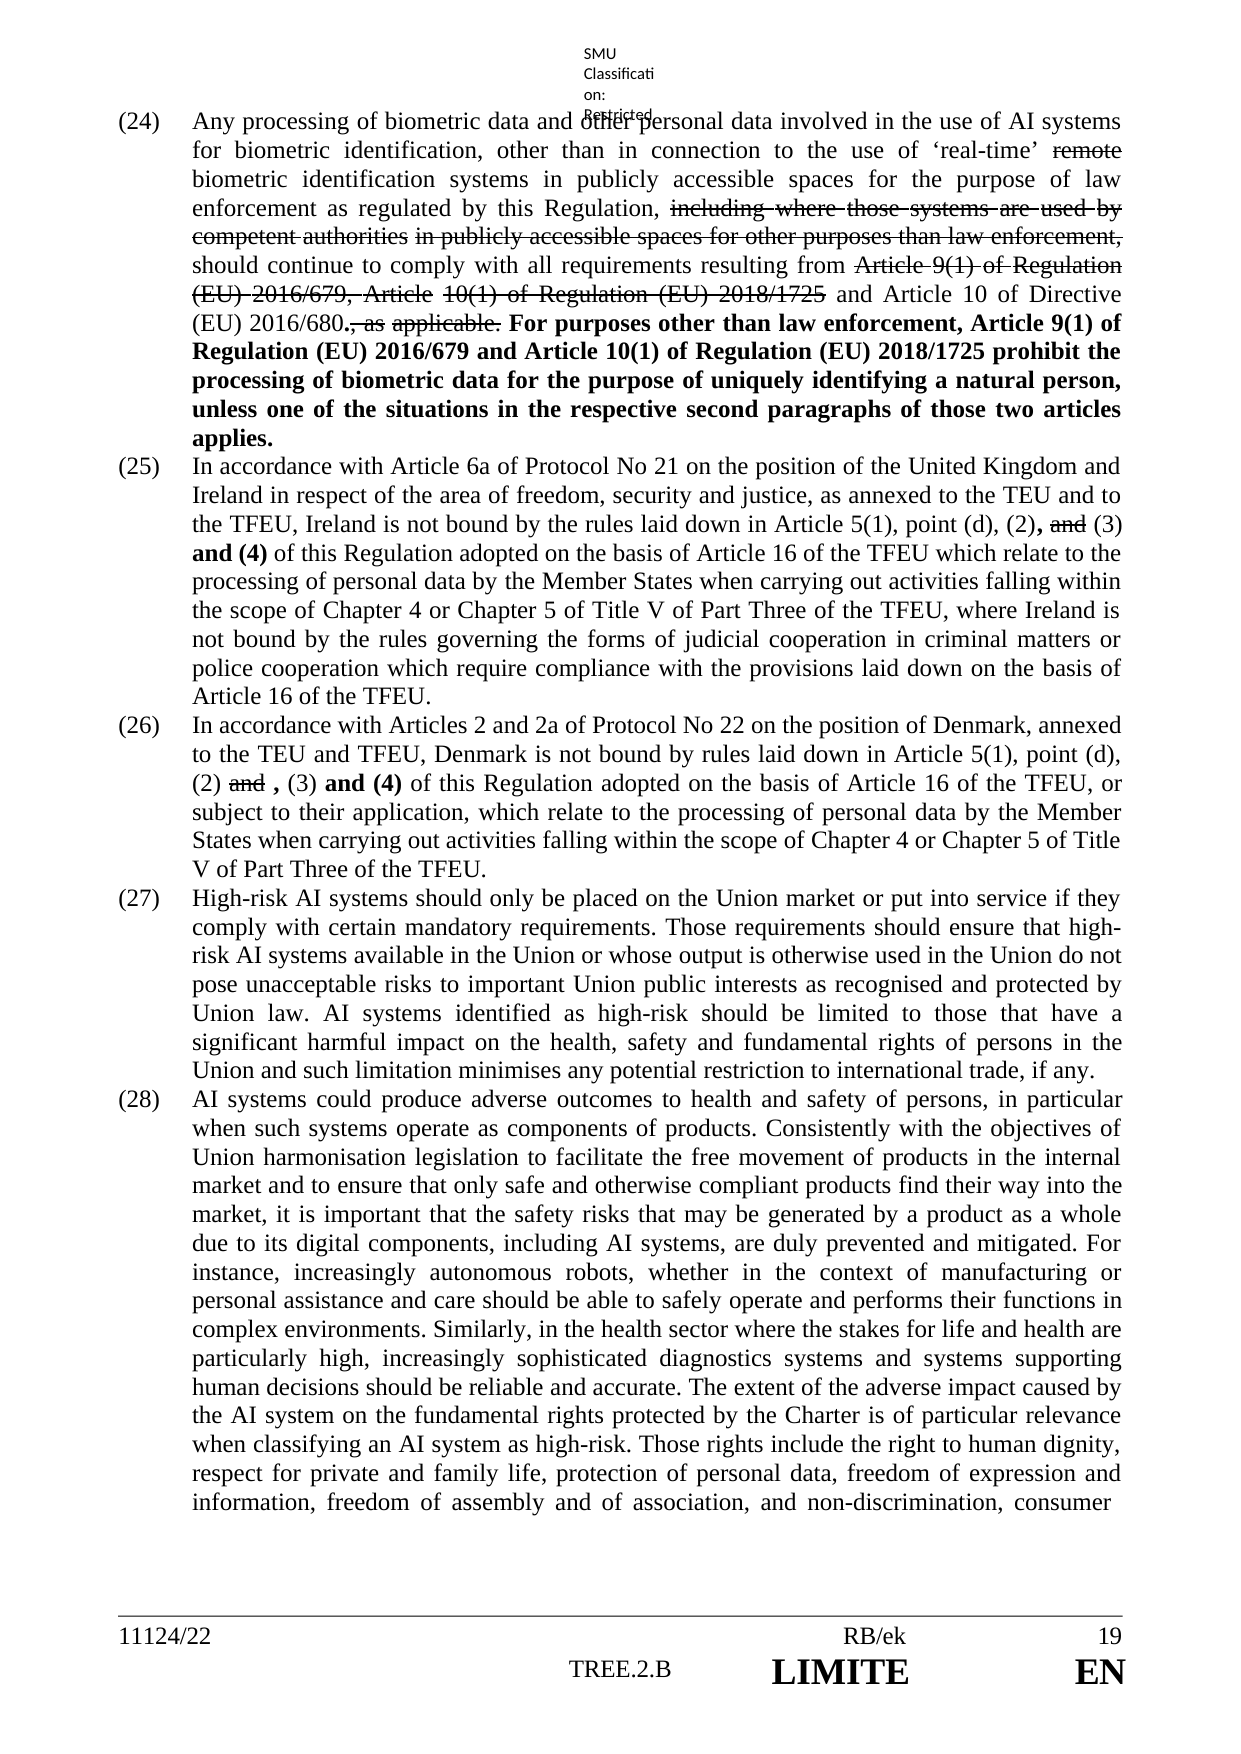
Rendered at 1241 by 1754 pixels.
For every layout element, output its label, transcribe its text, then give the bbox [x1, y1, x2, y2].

list Any processing of biometric data and other personal data involved in the use of AI systems for biometric identification, other than in connection to the use of ‘real-time’ remote biometric identification systems in publicly accessible spaces for the purpose of law enforcement as regulated by this Regulation, including where those systems are used by competent authorities in publicly accessible spaces for other purposes than law enforcement, should continue to comply with all requirements resulting from Article 9(1) of Regulation (EU) 2016/679, Article 10(1) of Regulation (EU) 2018/1725 and Article 10 of Directive (EU) 2016/680., as applicable. For purposes other than law enforcement, Article 9(1) of Regulation (EU) 2016/679 and Article 10(1) of Regulation (EU) 2018/1725 prohibit the processing of biometric data for the purpose of uniquely identifying a natural person, unless one of the situations in the respective second paragraphs of those two articles applies. [118, 106, 1122, 451]
list In accordance with Articles 2 and 2a of Protocol No 22 on the position of Denmark, annexed to the TEU and TFEU, Denmark is not bound by rules laid down in Article 5(1), point (d), (2) and , (3) and (4) of this Regulation adopted on the basis of Article 16 of the TFEU, or subject to their application, which relate to the processing of personal data by the Member States when carrying out activities falling within the scope of Chapter 4 or Chapter 5 of Title V of Part Three of the TFEU. [118, 710, 1122, 883]
list High-risk AI systems should only be placed on the Union market or put into service if they comply with certain mandatory requirements. Those requirements should ensure that high- risk AI systems available in the Union or whose output is otherwise used in the Union do not pose unacceptable risks to important Union public interests as recognised and protected by Union law. AI systems identified as high-risk should be limited to those that have a significant harmful impact on the health, safety and fundamental rights of persons in the Union and such limitation minimises any potential restriction to international trade, if any. [118, 883, 1122, 1084]
list In accordance with Article 6a of Protocol No 21 on the position of the United Kingdom and Ireland in respect of the area of freedom, security and justice, as annexed to the TEU and to the TFEU, Ireland is not bound by the rules laid down in Article 5(1), point (d), (2), and (3) and (4) of this Regulation adopted on the basis of Article 16 of the TFEU which relate to the processing of personal data by the Member States when carrying out activities falling within the scope of Chapter 4 or Chapter 5 of Title V of Part Three of the TFEU, where Ireland is not bound by the rules governing the forms of judicial cooperation in criminal matters or police cooperation which require compliance with the provisions laid down on the basis of Article 16 of the TFEU. [118, 451, 1122, 710]
list AI systems could produce adverse outcomes to health and safety of persons, in particular when such systems operate as components of products. Consistently with the objectives of Union harmonisation legislation to facilitate the free movement of products in the internal market and to ensure that only safe and otherwise compliant products find their way into the market, it is important that the safety risks that may be generated by a product as a whole due to its digital components, including AI systems, are duly prevented and mitigated. For instance, increasingly autonomous robots, whether in the context of manufacturing or personal assistance and care should be able to safely operate and performs their functions in complex environments. Similarly, in the health sector where the stakes for life and health are particularly high, increasingly sophisticated diagnostics systems and systems supporting human decisions should be reliable and accurate. The extent of the adverse impact caused by the AI system on the fundamental rights protected by the Charter is of particular relevance when classifying an AI system as high-risk. Those rights include the right to human dignity, respect for private and family life, protection of personal data, freedom of expression and information, freedom of assembly and of association, and non-discrimination, consumer [118, 1084, 1122, 1515]
